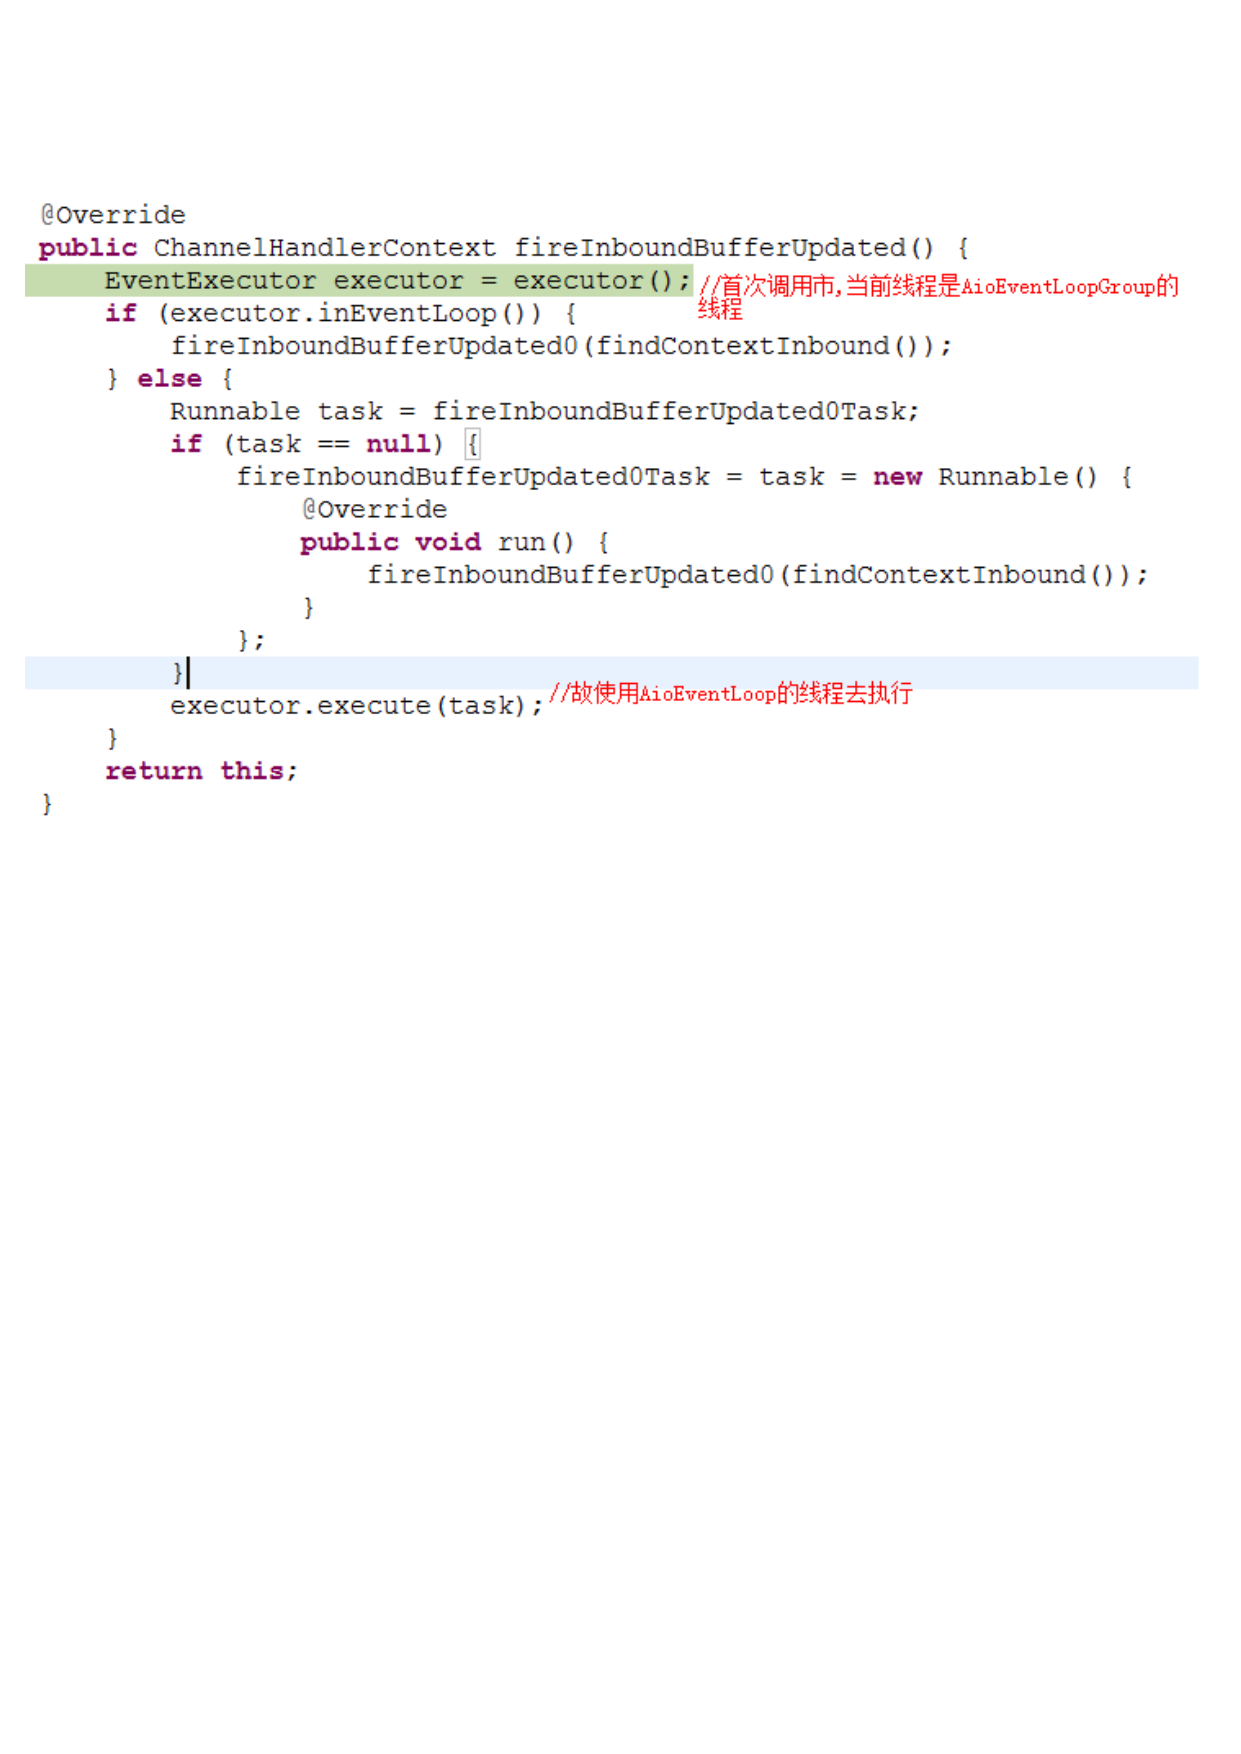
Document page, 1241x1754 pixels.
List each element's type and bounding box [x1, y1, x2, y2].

picture [25, 194, 1199, 822]
